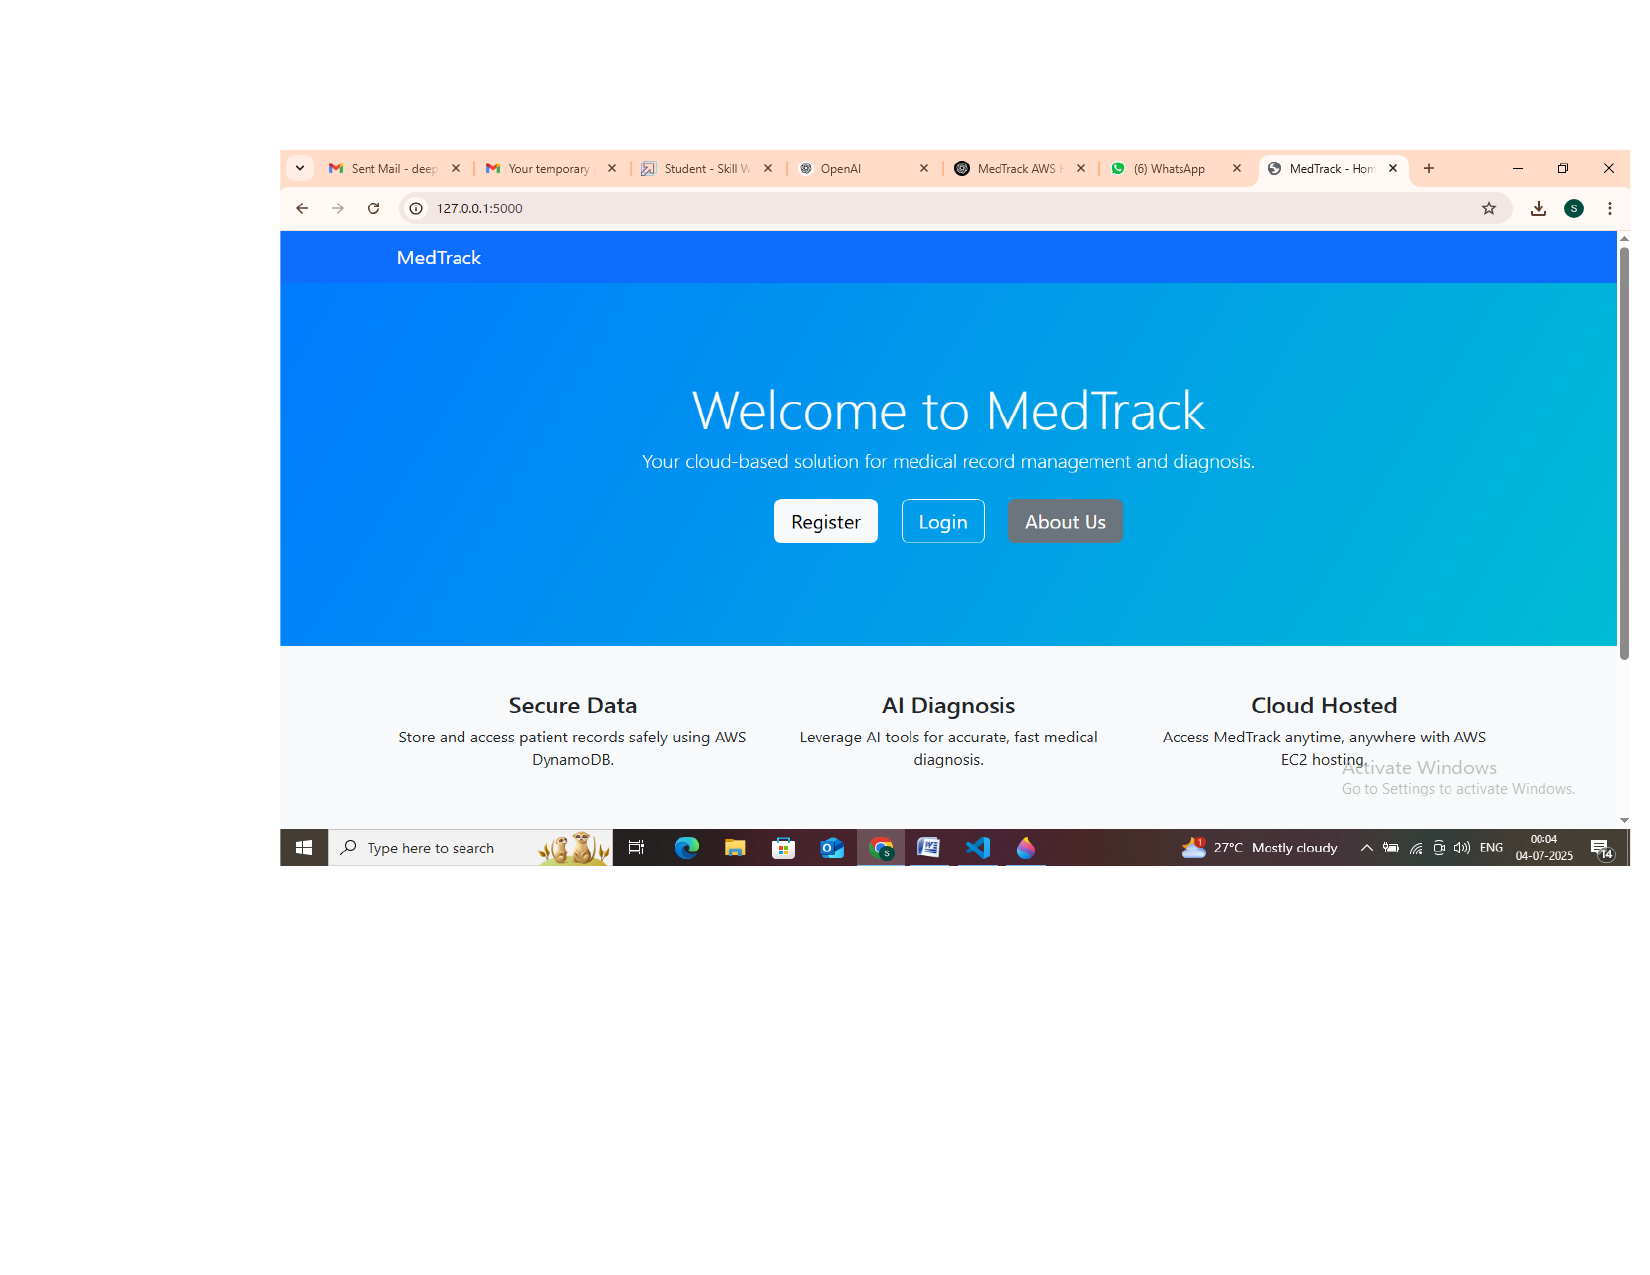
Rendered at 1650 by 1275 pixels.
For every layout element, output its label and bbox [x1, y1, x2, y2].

picture [280, 150, 1631, 866]
